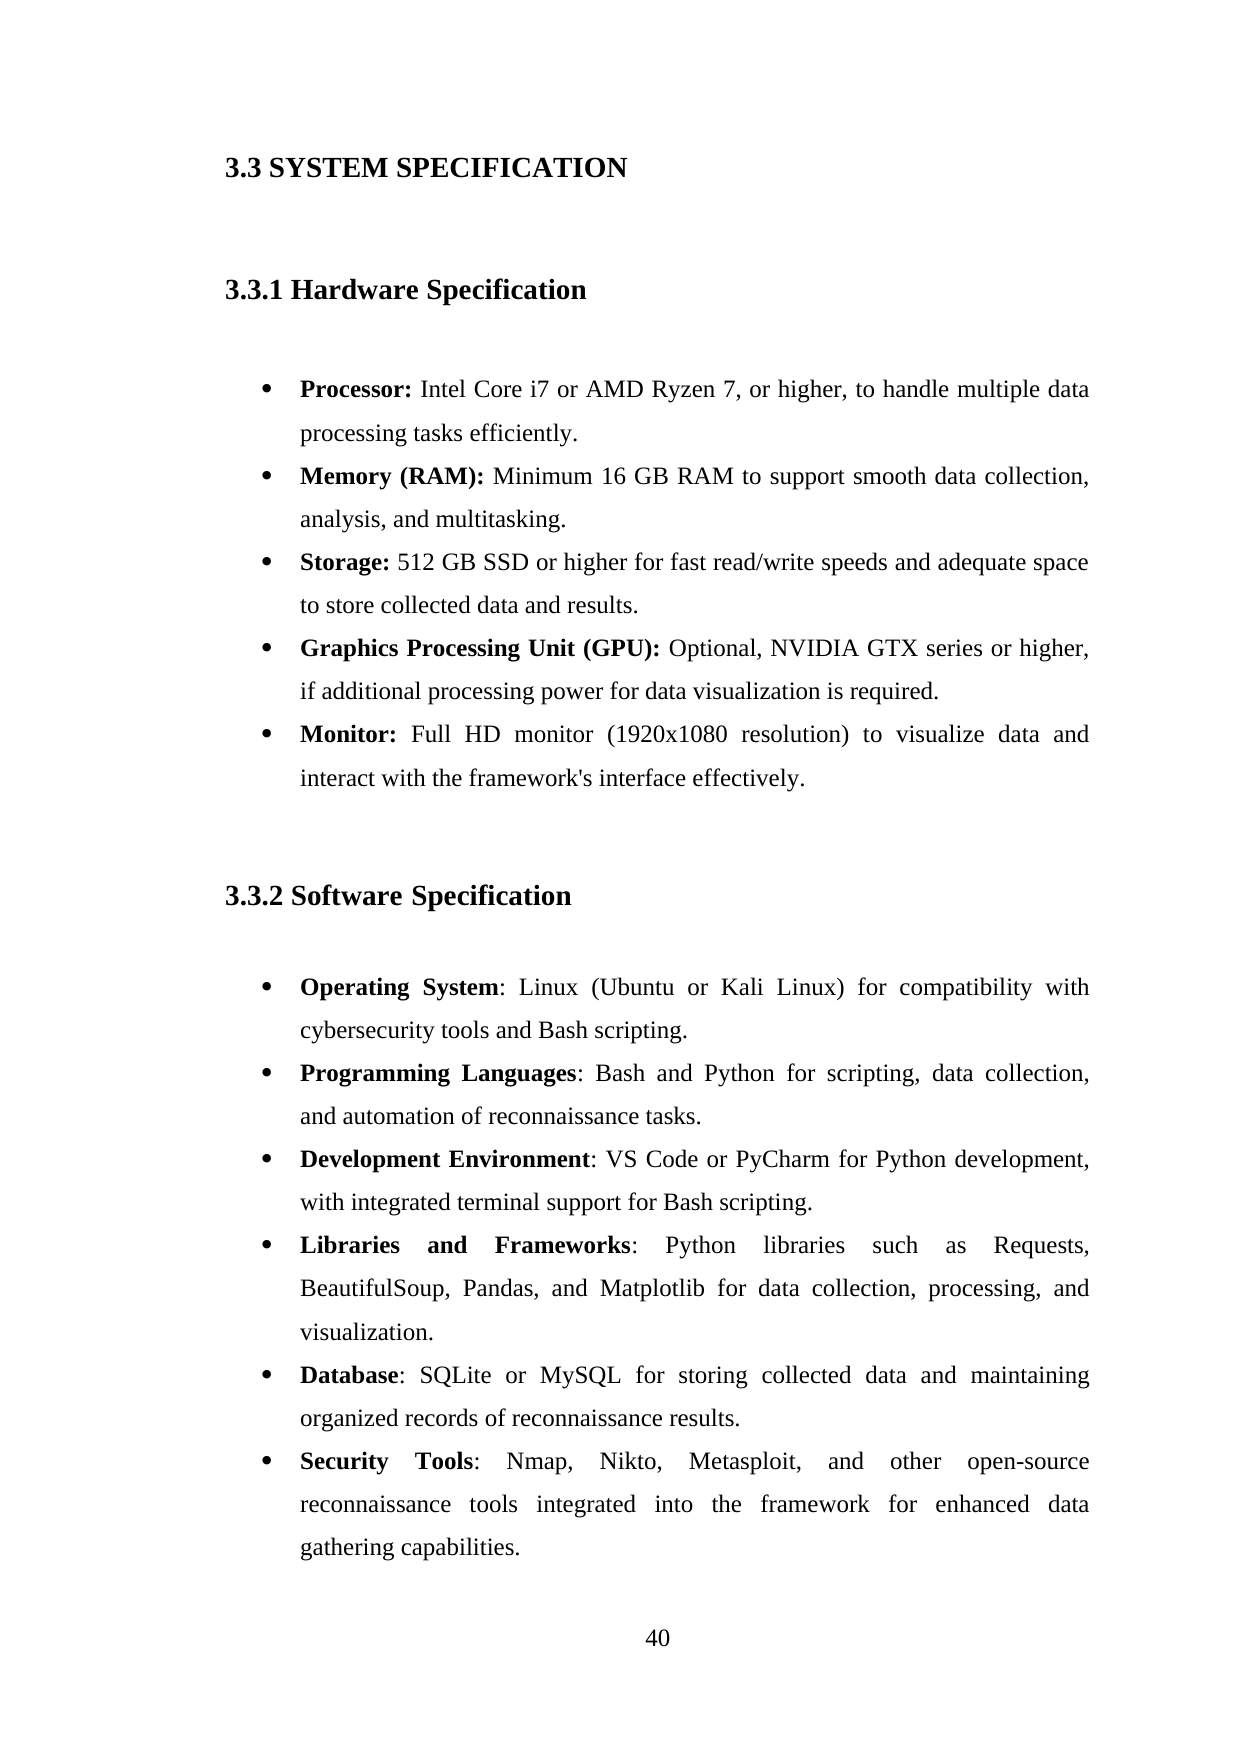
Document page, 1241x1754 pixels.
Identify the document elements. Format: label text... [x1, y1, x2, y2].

text 3.3.1 Hardware Specification [225, 272, 1090, 306]
list Storage: 512 GB SSD or higher for fast read/write speeds and adequate space to store collected data and results. [262, 547, 1090, 619]
list Operating System: Linux (Ubuntu or Kali Linux) for compatibility with cybersecurity tools and Bash scripting. [262, 972, 1090, 1043]
text 3.3 SYSTEM SPECIFICATION [225, 150, 1090, 183]
list Programming Languages: Bash and Python for scripting, data collection, and automation of reconnaissance tasks. [262, 1058, 1090, 1130]
list Processor: Intel Core i7 or AMD Ryzen 7, or higher, to handle multiple data processing tasks efficiently. [262, 374, 1090, 446]
list Monitor: Full HD monitor (1920x1080 resolution) to visualize data and interact with the framework's interface effectively. [262, 719, 1090, 791]
list Security Tools: Nmap, Nikto, Metasploit, and other open-source reconnaissance tools integrated into the framework for enhanced data gathering capabilities. [262, 1446, 1090, 1561]
list Graphics Processing Unit (GPU): Optional, NVIDIA GTX series or higher, if additional processing power for data visualization is required. [262, 633, 1090, 705]
text 3.3.2 Software Specification [225, 878, 1090, 911]
list Libraries and Frameworks: Python libraries such as Requests, BeautifulSoup, Pandas, and Matplotlib for data collection, processing, and visualization. [262, 1230, 1090, 1345]
list Memory (RAM): Minimum 16 GB RAM to support smooth data collection, analysis, and multitasking. [262, 461, 1090, 533]
list Database: SQLite or MySQL for storing collected data and maintaining organized records of reconnaissance results. [262, 1360, 1090, 1432]
list Development Environment: VS Code or PyCharm for Python development, with integrated terminal support for Bash scripting. [262, 1144, 1090, 1216]
